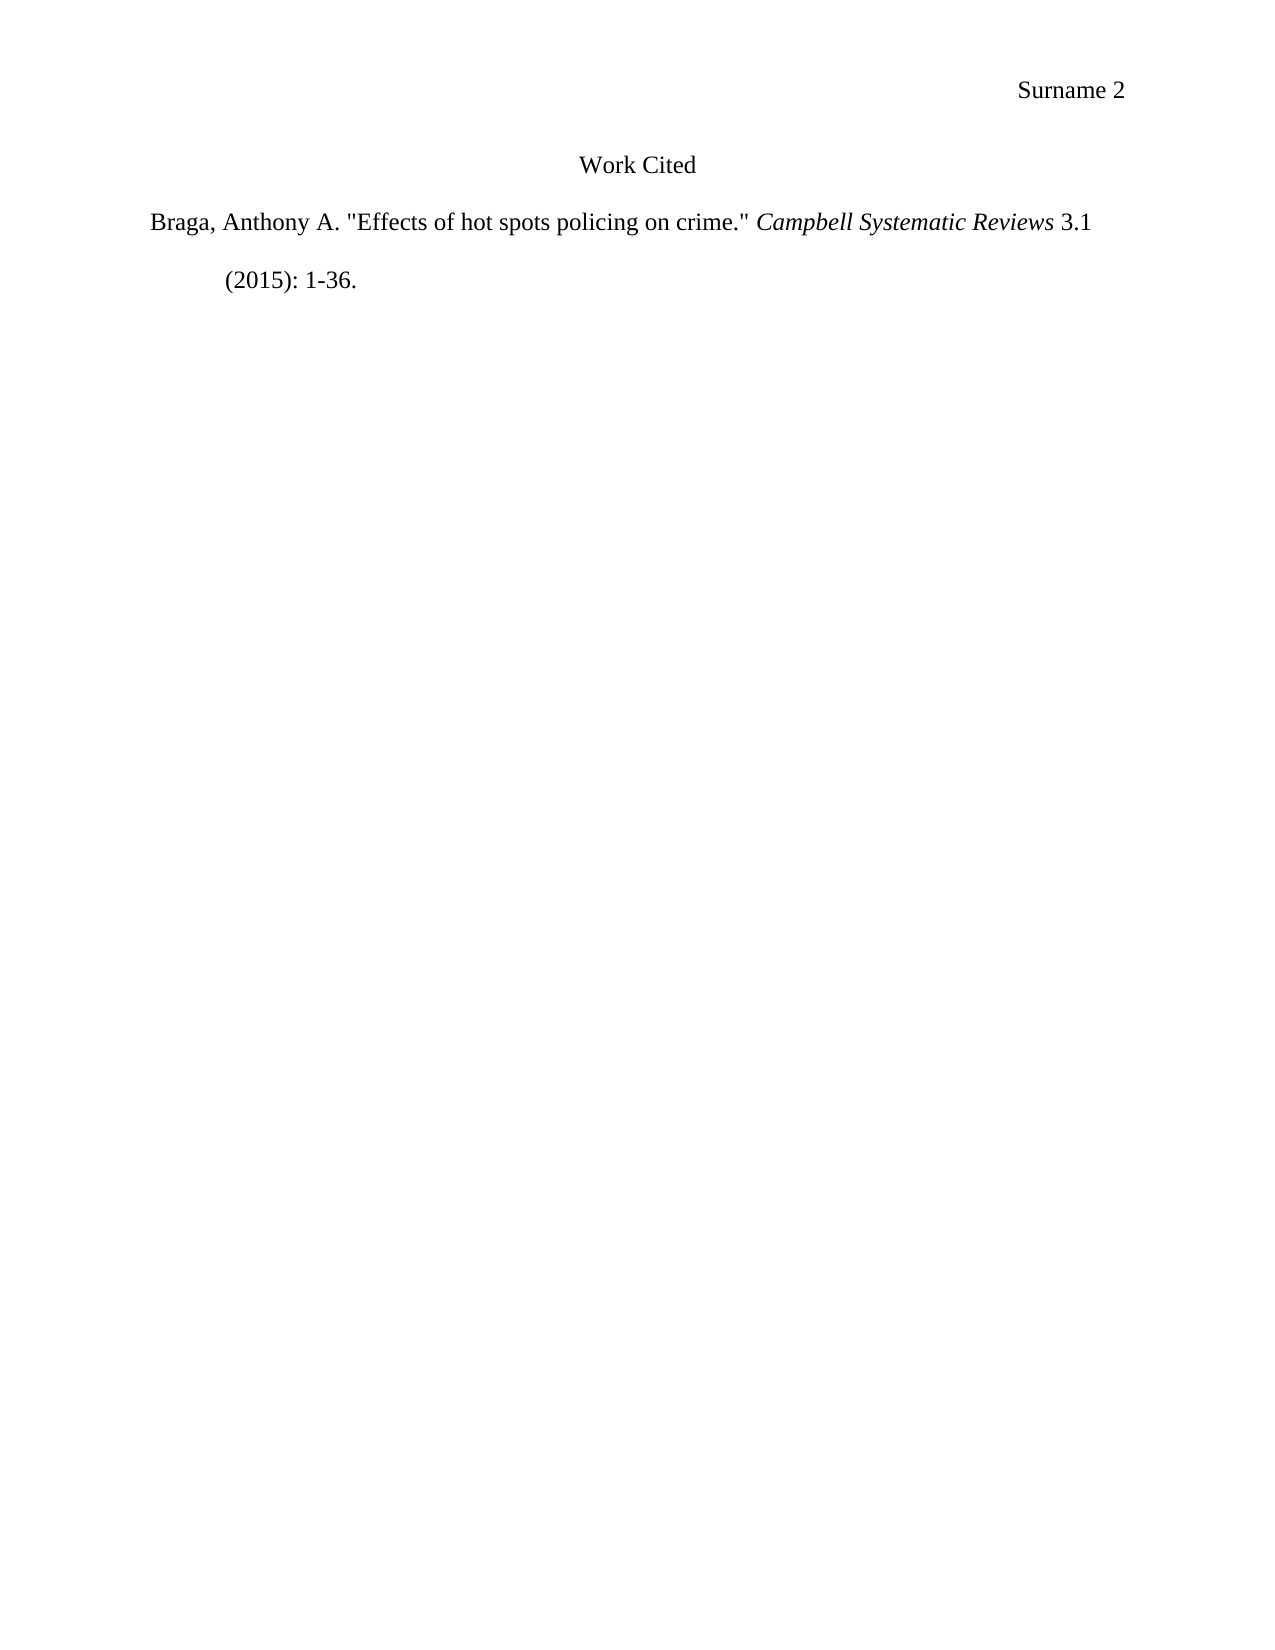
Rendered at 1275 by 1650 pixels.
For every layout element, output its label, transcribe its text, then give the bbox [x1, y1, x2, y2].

text Braga, Anthony A. "Effects of hot spots policing on crime." Campbell Systematic Reviews 3.1 (2015): 1-36. [150, 207, 1125, 294]
text Work Cited [150, 150, 1125, 179]
